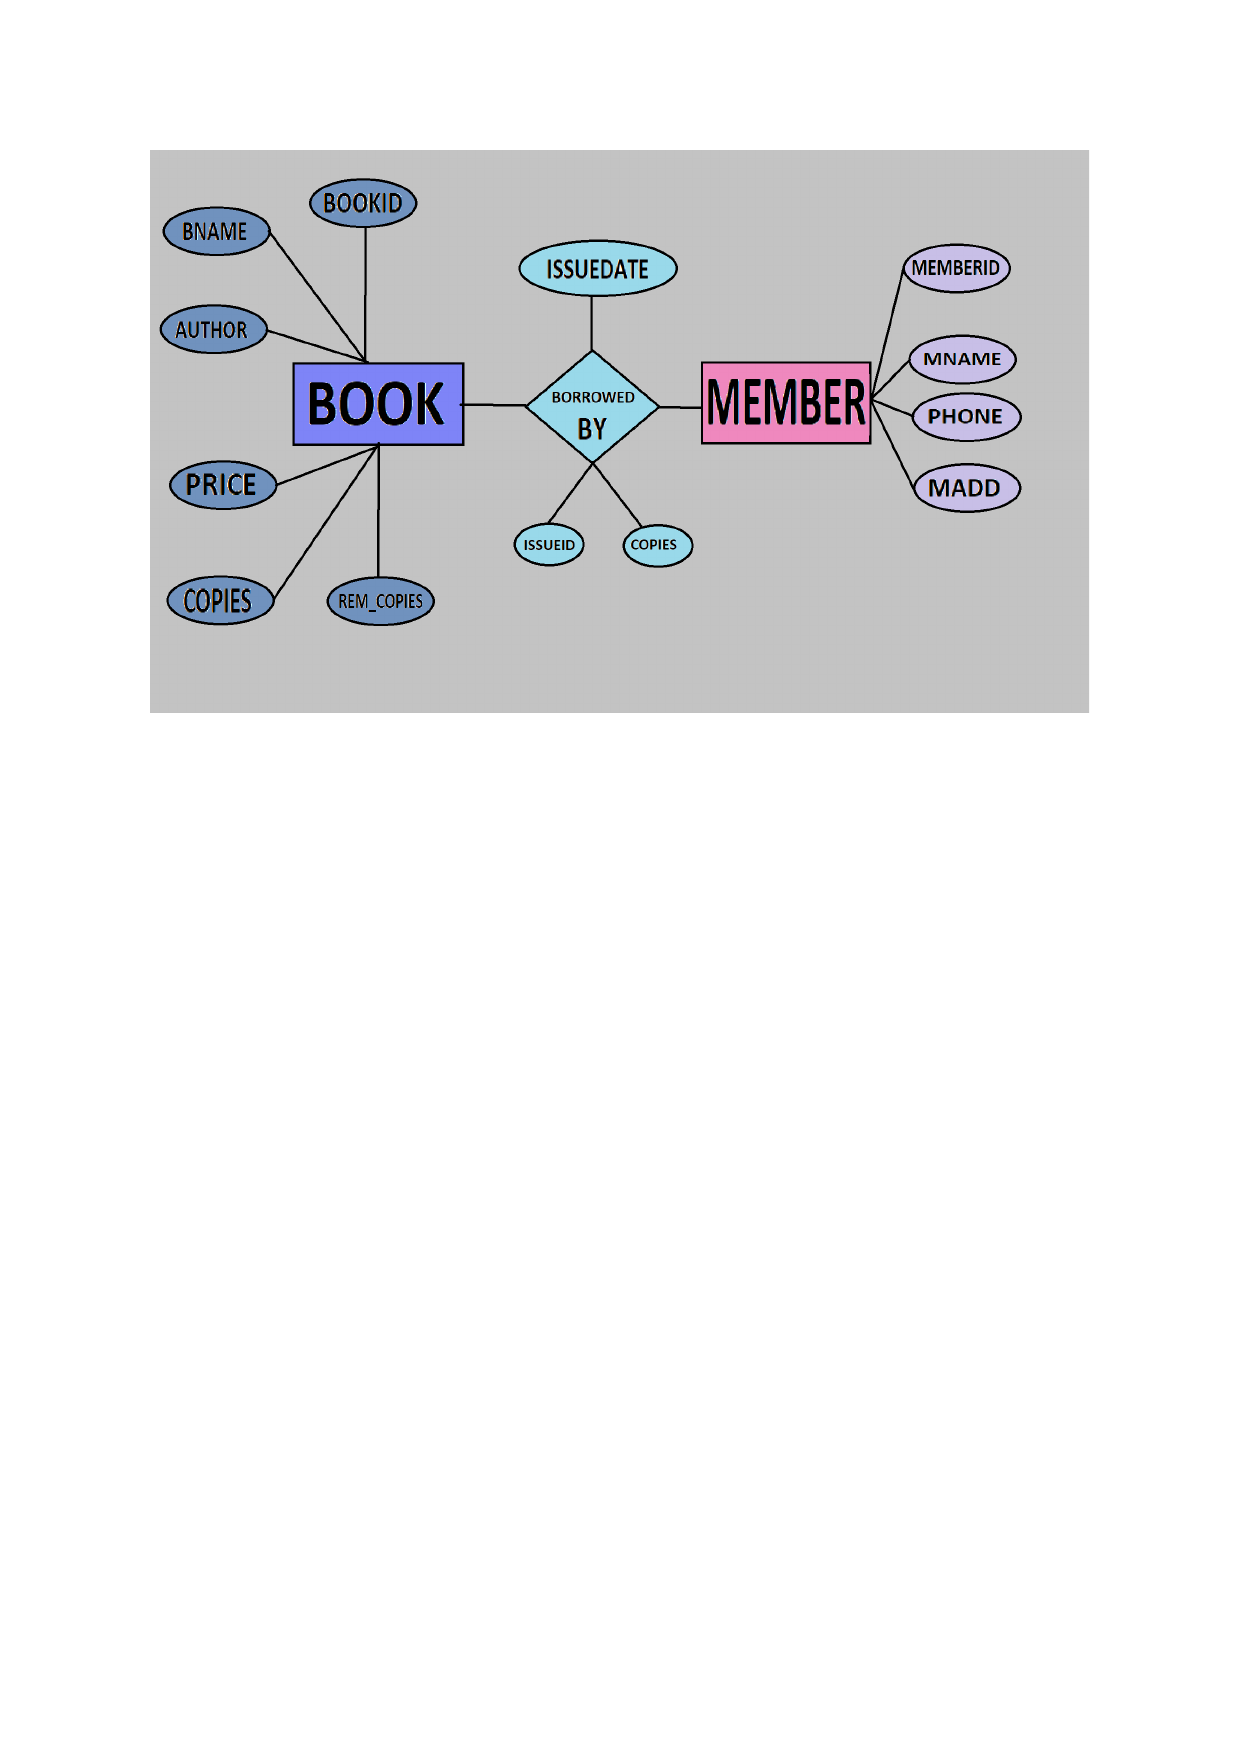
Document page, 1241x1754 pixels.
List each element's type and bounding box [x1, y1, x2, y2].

picture [150, 150, 1090, 713]
